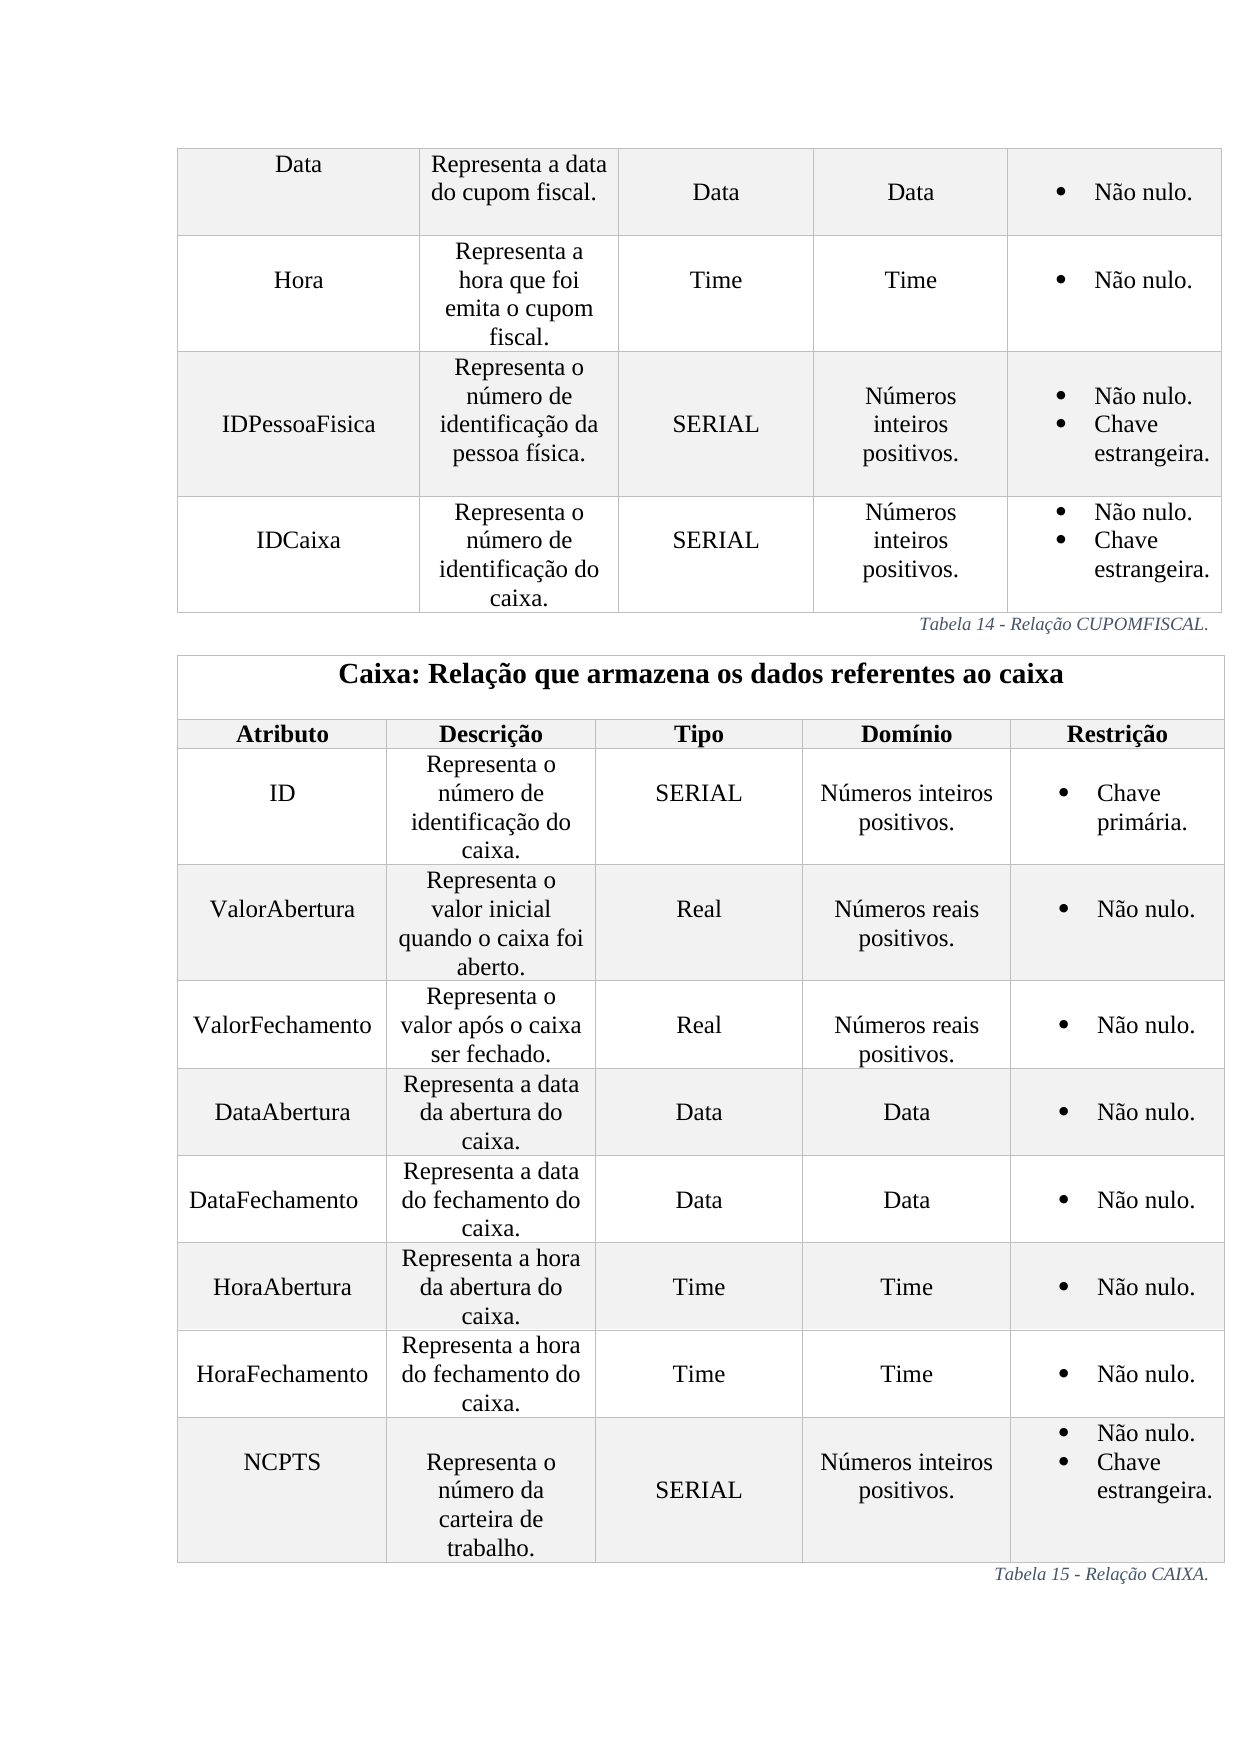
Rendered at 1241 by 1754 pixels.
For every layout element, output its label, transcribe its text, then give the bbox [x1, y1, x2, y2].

table_cell Time [596, 1243, 802, 1329]
table_cell Não nulo. [1011, 981, 1224, 1068]
table_cell Não nulo. [1011, 865, 1224, 980]
table_cell Números inteiros positivos. [803, 749, 1010, 864]
table_cell ValorAbertura [178, 865, 386, 980]
table_cell SERIAL [619, 497, 813, 612]
table_cell Não nulo. [1011, 1243, 1224, 1329]
table_cell Não nulo. [1011, 1331, 1224, 1417]
table_cell Data [619, 149, 813, 235]
table_cell Representa o número da carteira de trabalho. [387, 1418, 595, 1562]
table_cell Data [803, 1156, 1010, 1242]
table_cell SERIAL [619, 352, 813, 496]
table_cell Time [814, 236, 1007, 351]
table_cell Time [803, 1243, 1010, 1329]
table_cell Não nulo. [1011, 1156, 1224, 1242]
table_cell Data [178, 149, 419, 235]
table_cell Não nulo. [1008, 236, 1221, 351]
table_cell Não nulo. [1008, 149, 1221, 235]
table_cell Chave primária. [1011, 749, 1224, 864]
table_cell Não nulo. [1011, 1069, 1224, 1155]
table_cell Números inteiros positivos. [814, 497, 1007, 612]
table_cell Não nulo. Chave estrangeira. [1008, 497, 1221, 612]
table_cell DataAbertura [178, 1069, 386, 1155]
table_cell IDCaixa [178, 497, 419, 612]
table_cell ValorFechamento [178, 981, 386, 1068]
table_cell Tipo [596, 720, 802, 748]
table_cell Real [596, 981, 802, 1068]
table_cell Representa a data da abertura do caixa. [387, 1069, 595, 1155]
table_cell Números reais positivos. [803, 981, 1010, 1068]
table_cell Números inteiros positivos. [814, 352, 1007, 496]
table_cell DataFechamento [178, 1156, 386, 1242]
table_cell Números reais positivos. [803, 865, 1010, 980]
table_cell Data [596, 1069, 802, 1155]
table_header Caixa: Relação que armazena os dados referentes ao caixa [178, 656, 1224, 718]
table_cell NCPTS [178, 1418, 386, 1562]
table_cell HoraAbertura [178, 1243, 386, 1329]
table_cell Representa a hora que foi emita o cupom fiscal. [420, 236, 618, 351]
table_cell Representa a hora do fechamento do caixa. [387, 1331, 595, 1417]
table_cell Representa a data do fechamento do caixa. [387, 1156, 595, 1242]
table_cell Data [596, 1156, 802, 1242]
text Tabela 15 - Relação CAIXA. [177, 1563, 1211, 1584]
table_cell Números inteiros positivos. [803, 1418, 1010, 1562]
table_cell Representa a data do cupom fiscal. [420, 149, 618, 235]
text Tabela 14 - Relação CUPOMFISCAL. [177, 613, 1211, 634]
table_cell Time [619, 236, 813, 351]
table_cell Data [803, 1069, 1010, 1155]
table_cell Time [803, 1331, 1010, 1417]
table_cell Representa o número de identificação do caixa. [420, 497, 618, 612]
table_cell Hora [178, 236, 419, 351]
table_cell Representa a hora da abertura do caixa. [387, 1243, 595, 1329]
table_cell IDPessoaFisica [178, 352, 419, 496]
table_cell Representa o valor após o caixa ser fechado. [387, 981, 595, 1068]
table_cell Time [596, 1331, 802, 1417]
table_cell Restrição [1011, 720, 1224, 748]
table_cell ID [178, 749, 386, 864]
table_cell HoraFechamento [178, 1331, 386, 1417]
table_cell Descrição [387, 720, 595, 748]
table_cell Real [596, 865, 802, 980]
table_cell SERIAL [596, 749, 802, 864]
table_cell Domínio [803, 720, 1010, 748]
table_cell Data [814, 149, 1007, 235]
table_cell SERIAL [596, 1418, 802, 1562]
table_cell Não nulo. Chave estrangeira. [1011, 1418, 1224, 1562]
table_cell Não nulo. Chave estrangeira. [1008, 352, 1221, 496]
table_cell Atributo [178, 720, 386, 748]
table_cell Representa o número de identificação da pessoa física. [420, 352, 618, 496]
table_cell Representa o número de identificação do caixa. [387, 749, 595, 864]
table_cell Representa o valor inicial quando o caixa foi aberto. [387, 865, 595, 980]
